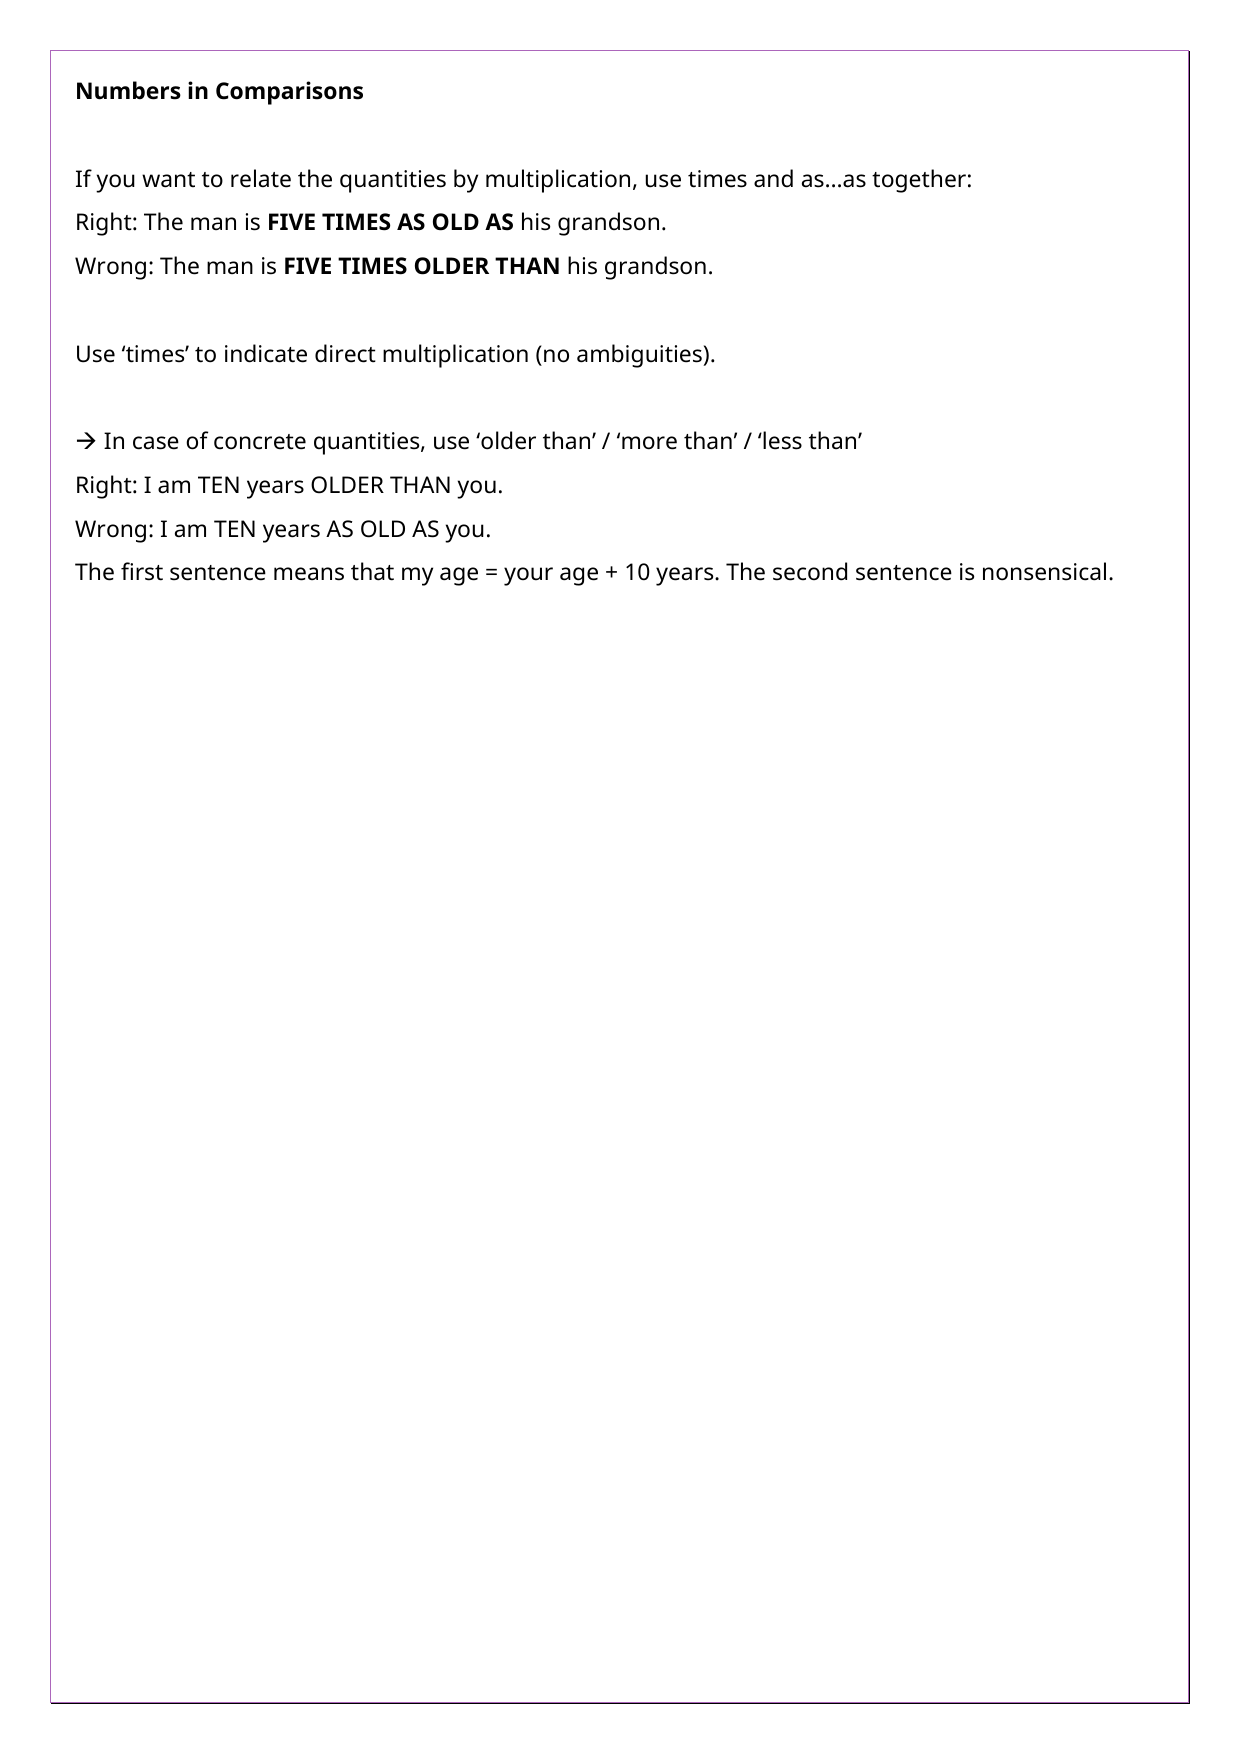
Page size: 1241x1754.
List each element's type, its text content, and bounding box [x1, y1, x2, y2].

text If you want to relate the quantities by multiplication, use times and as…as together: [75, 162, 1164, 194]
text Right: The man is FIVE TIMES AS OLD AS his grandson. [75, 206, 1164, 237]
text Wrong: The man is FIVE TIMES OLDER THAN his grandson. [75, 250, 1164, 281]
text Numbers in Comparisons [75, 75, 1164, 106]
text Use ‘times’ to indicate direct multiplication (no ambiguities). [75, 337, 1164, 369]
text In case of concrete quantities, use ‘older than’ / ‘more than’ / ‘less than’ [75, 425, 1164, 456]
text The first sentence means that my age = your age + 10 years. The second sentence is nonsensical. [75, 556, 1164, 587]
text Right: I am TEN years OLDER THAN you. [75, 469, 1164, 500]
text Wrong: I am TEN years AS OLD AS you. [75, 512, 1164, 544]
